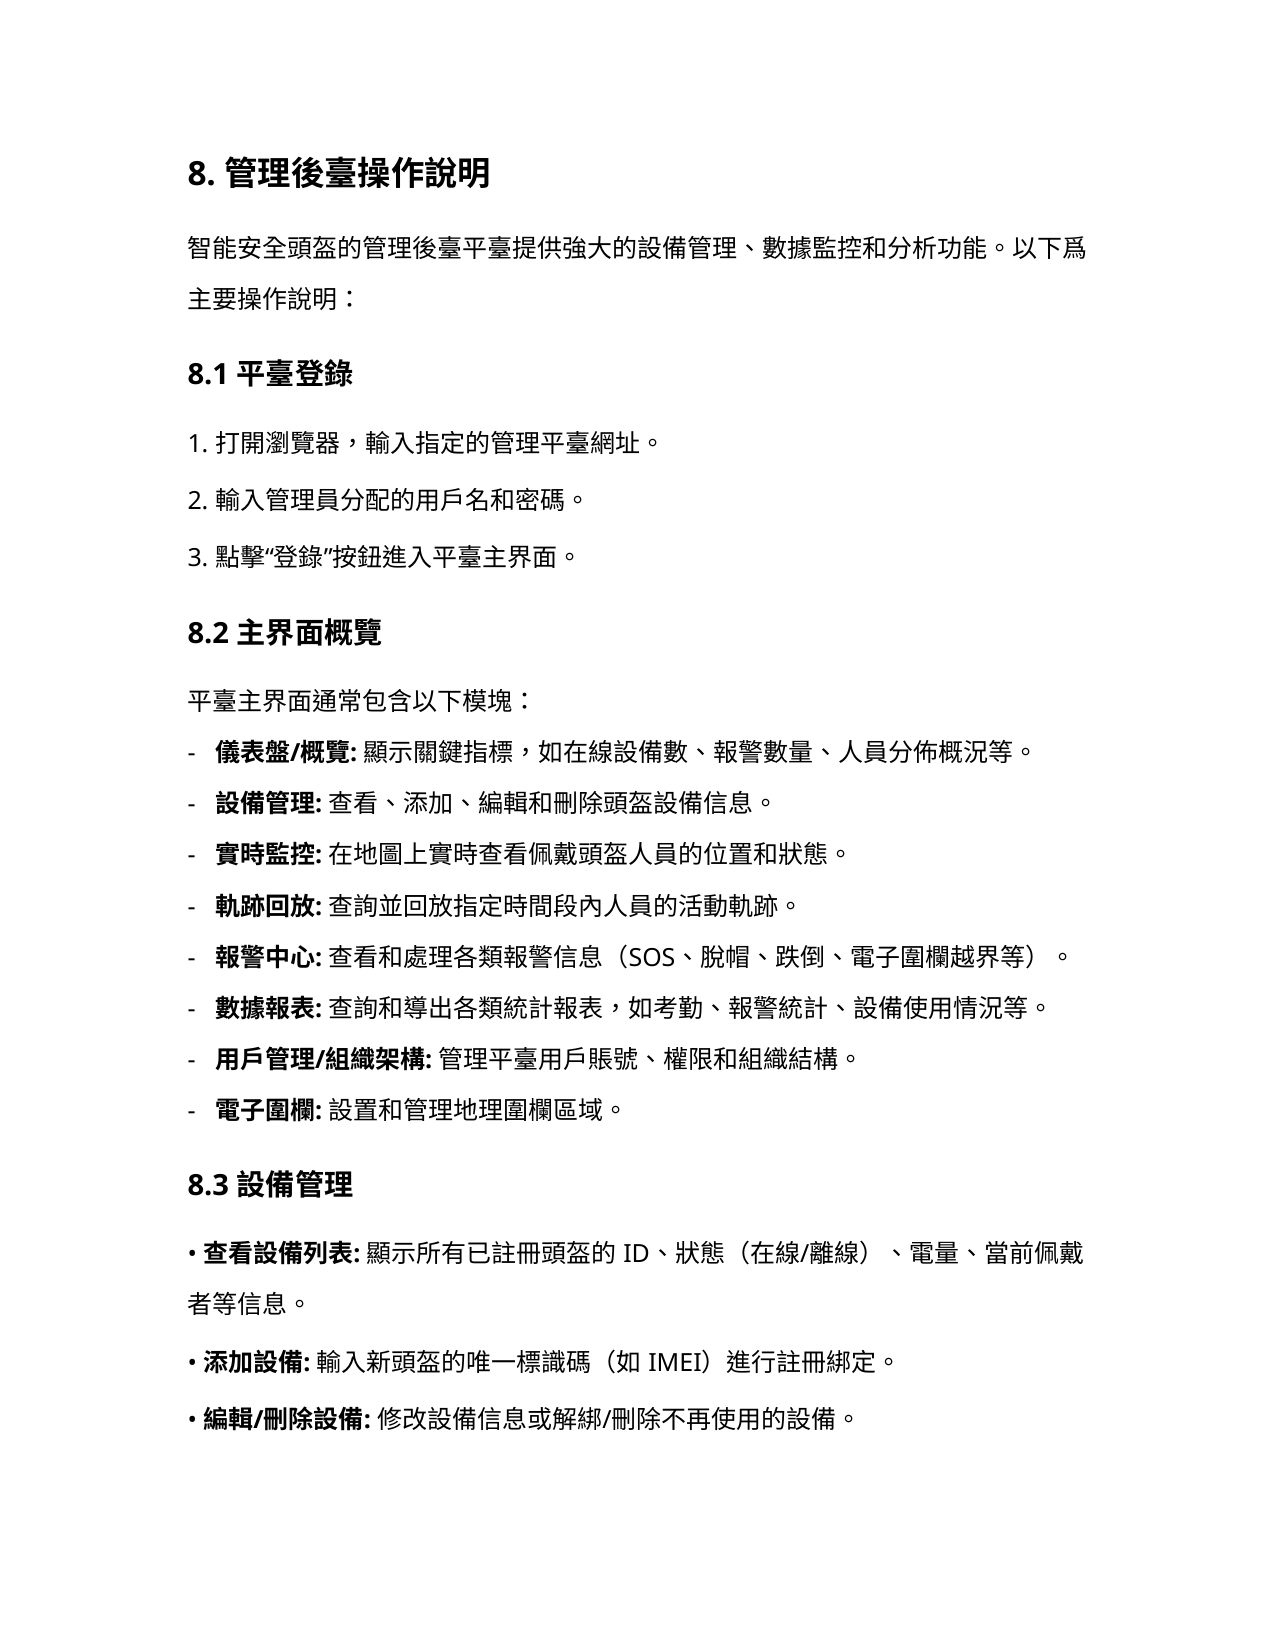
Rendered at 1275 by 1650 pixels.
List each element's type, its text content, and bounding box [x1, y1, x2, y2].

subtitle 8.2 主界面概覽 [187, 612, 1088, 652]
subtitle 8.3 設備管理 [187, 1164, 1088, 1204]
text • 編輯/刪除設備: 修改設備信息或解綁/刪除不再使用的設備。 [187, 1402, 1088, 1436]
text • 查看設備列表: 顯示所有已註冊頭盔的 ID、狀態（在線/離線）、電量、當前佩戴者等信息。 [187, 1236, 1088, 1321]
text 智能安全頭盔的管理後臺平臺提供強大的設備管理、數據監控和分析功能。以下爲主要操作說明： [187, 231, 1088, 316]
text 1. 打開瀏覽器，輸入指定的管理平臺網址。 [187, 426, 1088, 459]
subtitle 8. 管理後臺操作說明 [187, 150, 1088, 195]
text • 添加設備: 輸入新頭盔的唯一標識碼（如 IMEI）進行註冊綁定。 [187, 1344, 1088, 1378]
subtitle 8.1 平臺登錄 [187, 353, 1088, 393]
text 3. 點擊“登錄”按鈕進入平臺主界面。 [187, 540, 1088, 574]
text 2. 輸入管理員分配的用戶名和密碼。 [187, 483, 1088, 517]
text 平臺主界面通常包含以下模塊： - 儀表盤/概覽: 顯示關鍵指標，如在線設備數、報警數量、人員分佈概況等。 - 設備管理: 查看、添加、編輯和刪除頭盔設備信息。 - 實時監控: 在地圖上實時查看佩戴頭盔人員的位置和狀態。 - 軌跡回放: 查詢並回放指定時間段內人員的活動軌跡。 - 報警中心: 查看和處理各類報警信息（SOS、脫帽、跌倒、電子圍欄越界等）。 - 數據報表: 查詢和導出各類統計報表，如考勤、報警統計、設備使用情況等。 - 用戶管理/組織架構: 管理平臺用戶賬號、權限和組織結構。 - 電子圍欄: 設置和管理地理圍欄區域。 [187, 684, 1088, 1126]
